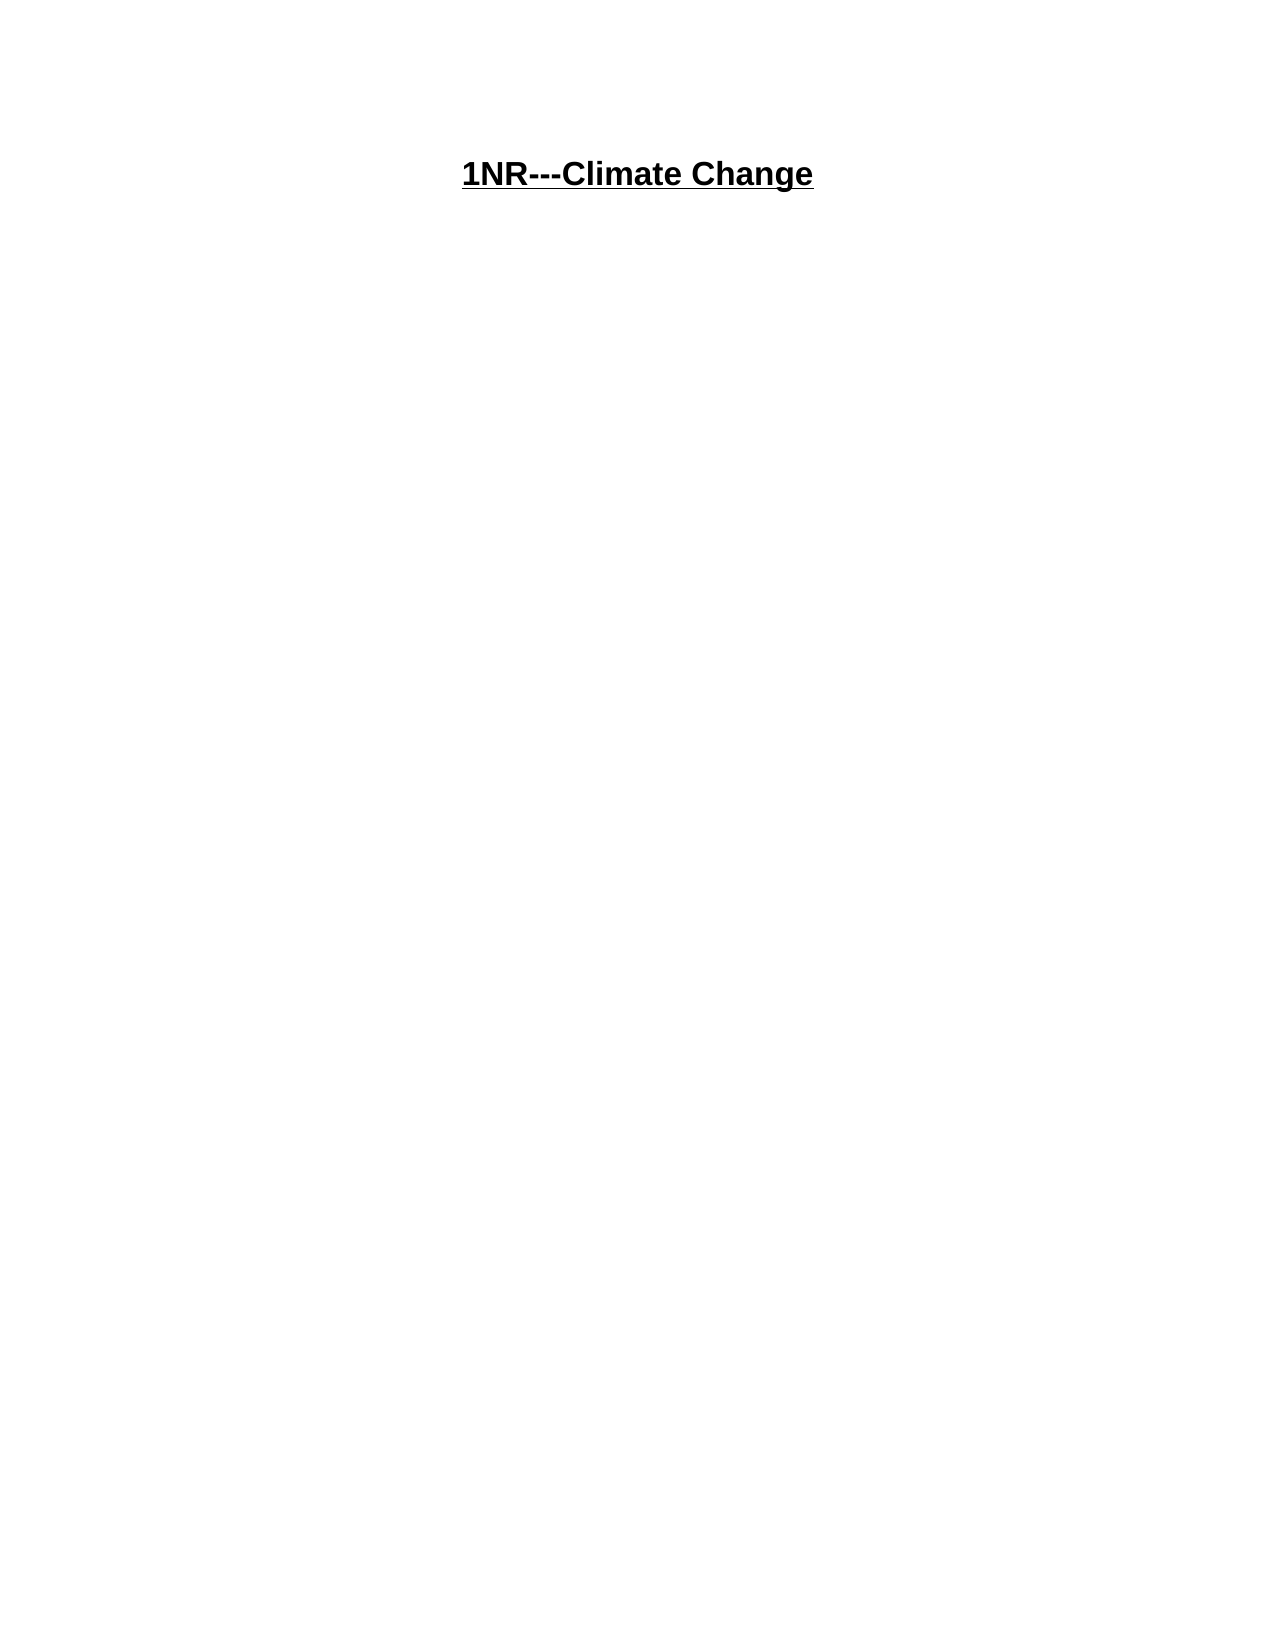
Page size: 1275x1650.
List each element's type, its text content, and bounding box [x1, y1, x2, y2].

subtitle 1NR---Climate Change [150, 154, 1125, 193]
